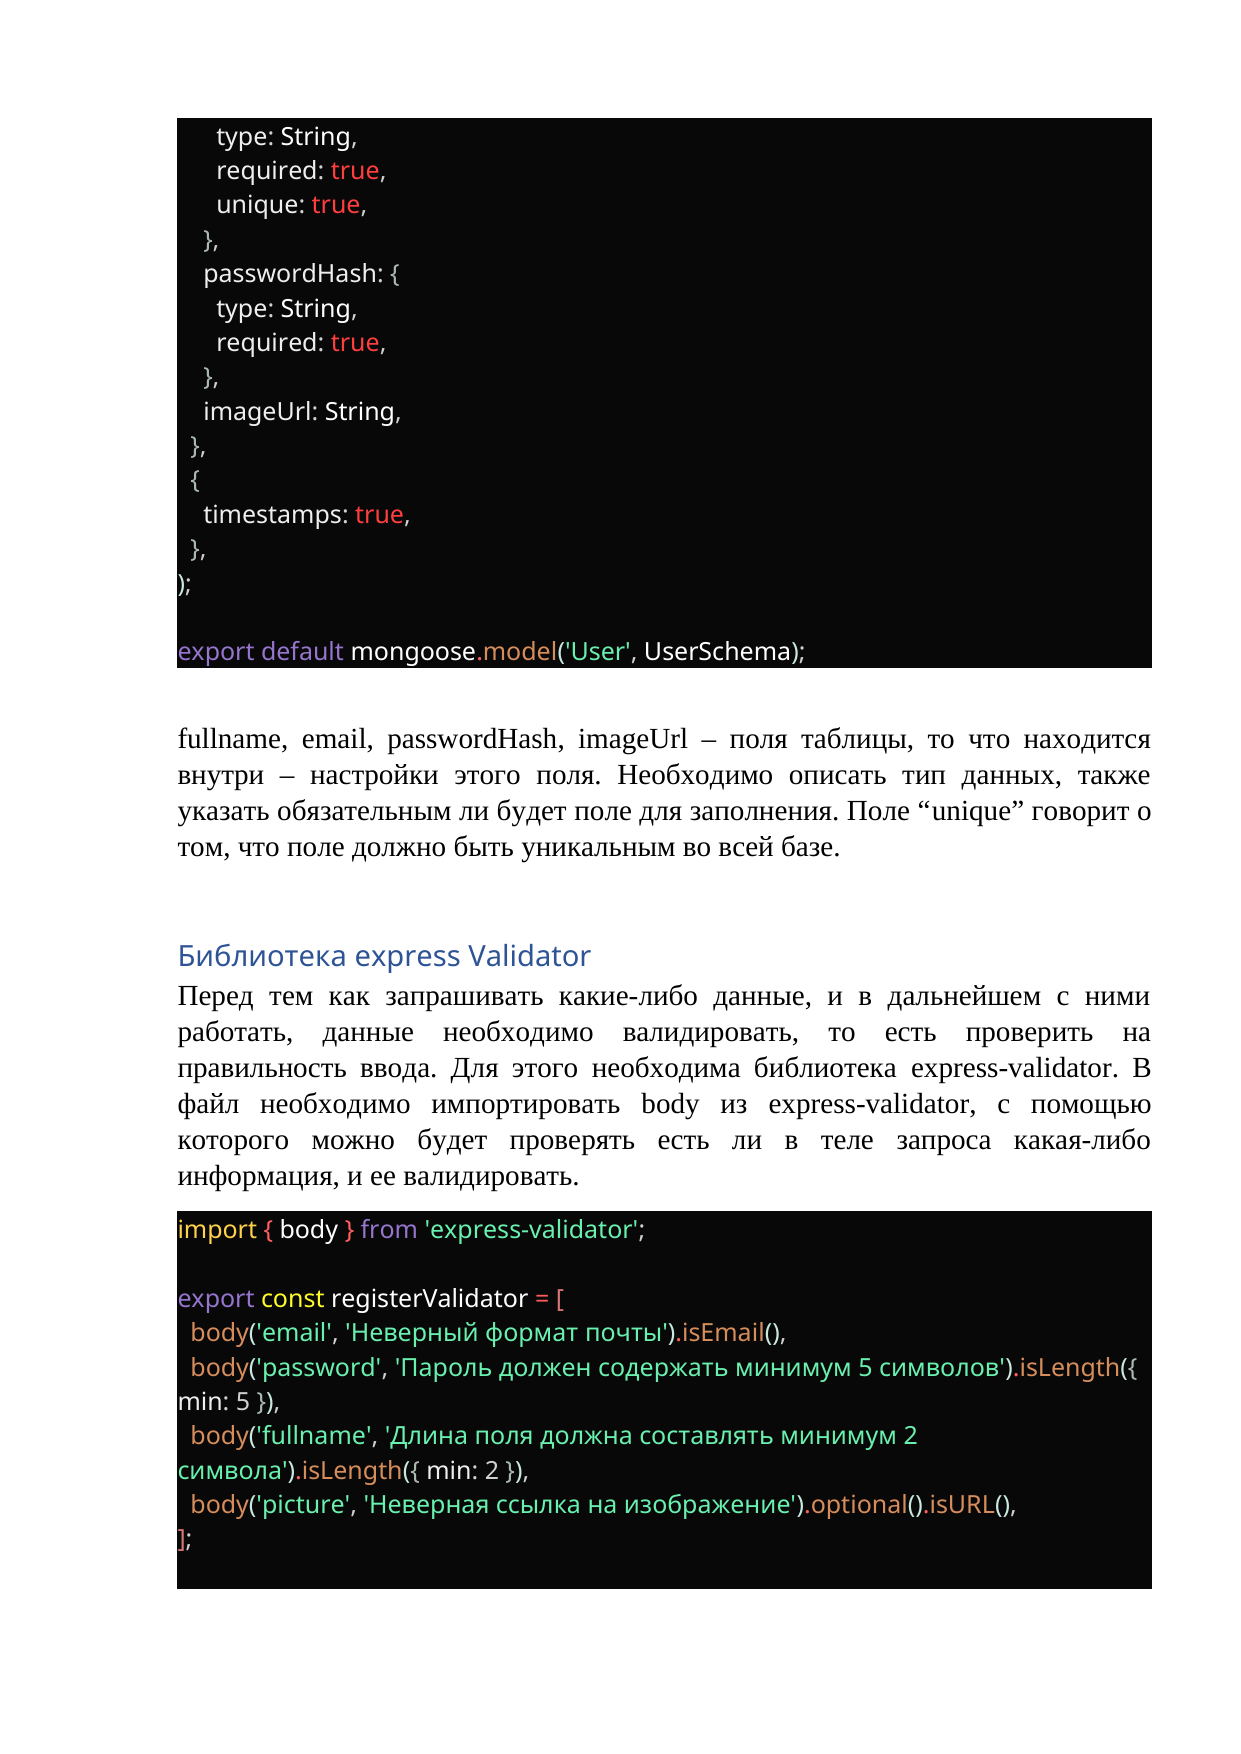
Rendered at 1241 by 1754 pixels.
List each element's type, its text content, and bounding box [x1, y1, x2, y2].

text fullname, email, passwordHash, imageUrl – поля таблицы, то что находится внутри – настройки этого поля. Необходимо описать тип данных, также указать обязательным ли будет поле для заполнения. Поле “unique” говорит о том, что поле должно быть уникальным во всей базе. [177, 721, 1152, 863]
text ); [177, 565, 1152, 599]
text }, [177, 221, 1152, 256]
text }, [177, 359, 1152, 393]
subtitle Библиотека express Validator [177, 935, 1152, 975]
text }, [177, 427, 1152, 462]
text { [177, 462, 1152, 496]
text required: true, [177, 324, 1152, 359]
text required: true, [177, 152, 1152, 187]
text body('password', 'Пароль должен содержать минимум 5 символов').isLength({ min: 5 }), [177, 1349, 1152, 1418]
text import { body } from 'express-validator'; [177, 1211, 1152, 1246]
text }, [177, 531, 1152, 565]
text export default mongoose.model('User', UserSchema); [177, 634, 1152, 668]
text export const registerValidator = [ [177, 1280, 1152, 1314]
text body('email', 'Неверный формат почты').isEmail(), [177, 1314, 1152, 1349]
text body('fullname', 'Длина поля должна составлять минимум 2 символа').isLength({ min: 2 }), [177, 1418, 1152, 1486]
text imageUrl: String, [177, 393, 1152, 427]
text timestamps: true, [177, 496, 1152, 531]
text passwordHash: { [177, 256, 1152, 290]
text type: String, [177, 118, 1152, 152]
text body('picture', 'Неверная ссылка на изображение').optional().isURL(), [177, 1486, 1152, 1521]
text ]; [177, 1521, 1152, 1555]
text unique: true, [177, 187, 1152, 221]
text type: String, [177, 290, 1152, 324]
text Перед тем как запрашивать какие-либо данные, и в дальнейшем с ними работать, данные необходимо валидировать, то есть проверить на правильность ввода. Для этого необходима библиотека express-validator. В файл необходимо импортировать body из express-validator, с помощью которого можно будет проверять есть ли в теле запроса какая-либо информация, и ее валидировать. [177, 978, 1152, 1192]
